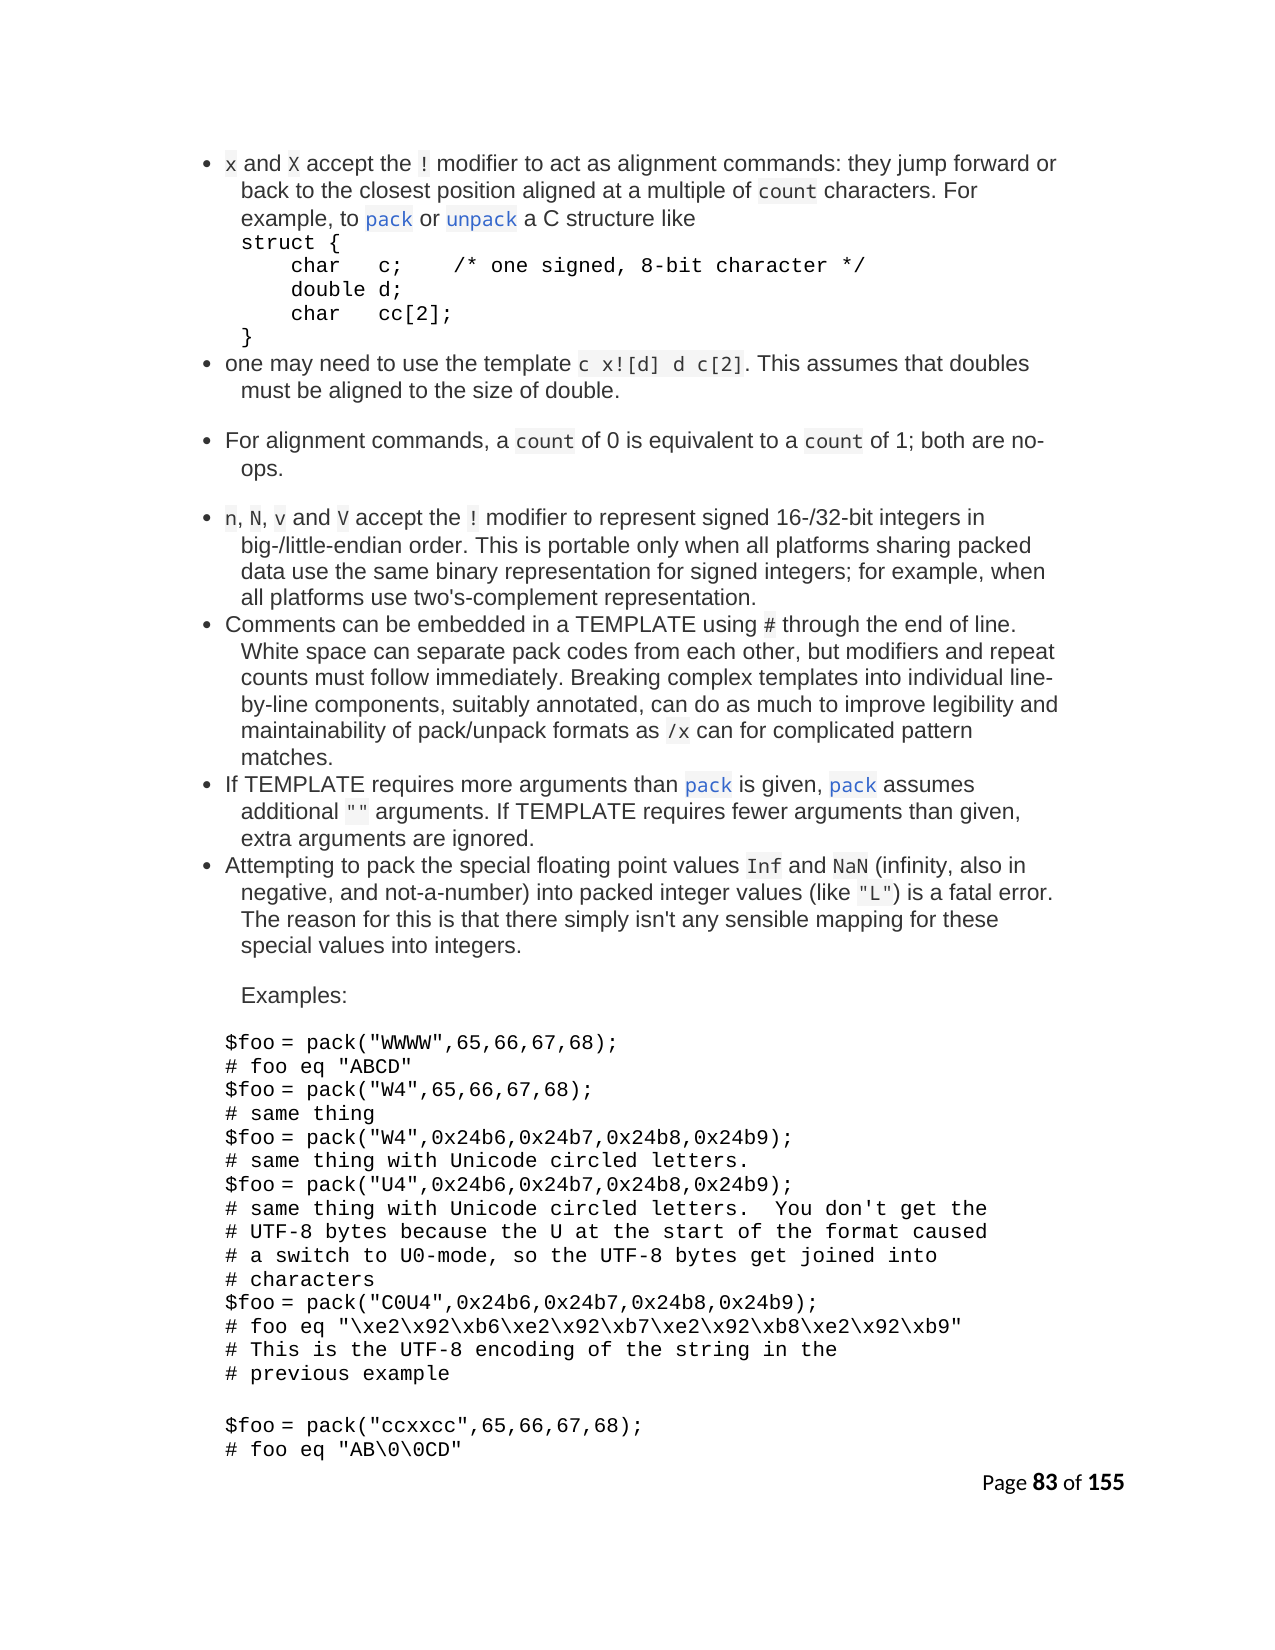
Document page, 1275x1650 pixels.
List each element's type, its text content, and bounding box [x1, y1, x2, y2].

list If TEMPLATE requires more arguments than pack is given, pack assumes additional "" arguments. If TEMPLATE requires fewer arguments than given, extra arguments are ignored. [203, 771, 1062, 852]
text Examples: [241, 982, 1078, 1009]
table_header struct { char c; /* one signed, 8-bit character */ double d; char cc[2]; } [241, 232, 1275, 350]
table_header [225, 1032, 1275, 1463]
list For alignment commands, a count of 0 is equivalent to a count of 1; both are no-ops. [203, 427, 1062, 481]
list Attempting to pack the special floating point values Inf and NaN (infinity, also in negative, and not-a-number) into packed integer values (like "L") is a fatal error. The reason for this is that there simply isn't any sensible mapping for these special values into integers. [203, 852, 1062, 959]
list x and X accept the ! modifier to act as alignment commands: they jump forward or back to the closest position aligned at a multiple of count characters. For example, to pack or unpack a C structure like [203, 150, 1062, 232]
list Comments can be embedded in a TEMPLATE using # through the end of line. White space can separate pack codes from each other, but modifiers and repeat counts must follow immediately. Breaking complex templates into individual line-by-line components, suitably annotated, can do as much to improve legibility and maintainability of pack/unpack formats as /x can for complicated pattern matches. [203, 611, 1062, 771]
list n, N, v and V accept the ! modifier to represent signed 16-/32-bit integers in big-/little-endian order. This is portable only when all platforms sharing packed data use the same binary representation for signed integers; for example, when all platforms use two's-complement representation. [203, 504, 1062, 611]
list one may need to use the template c x![d] d c[2]. This assumes that doubles must be aligned to the size of double. [203, 350, 1062, 404]
